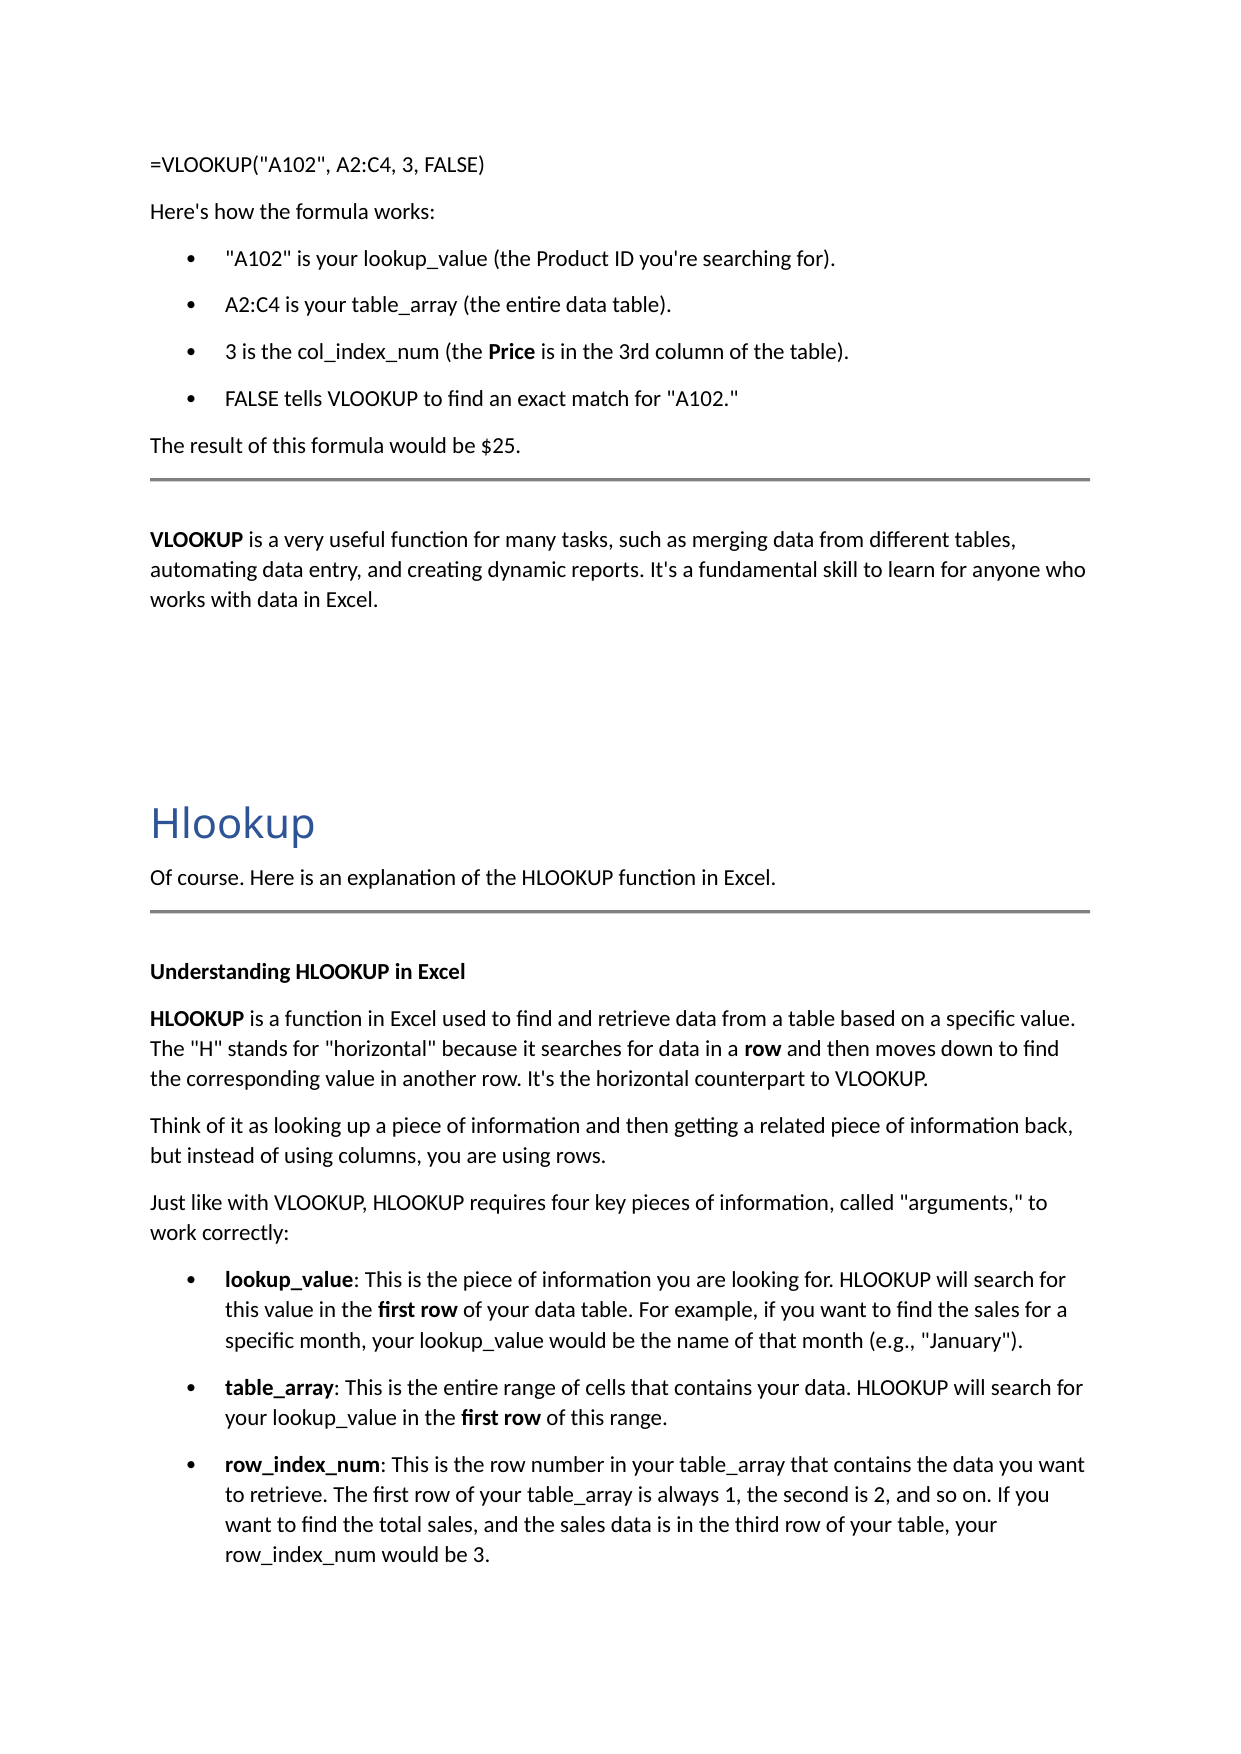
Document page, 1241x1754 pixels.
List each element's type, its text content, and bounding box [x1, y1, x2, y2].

subtitle Hlookup [150, 794, 1090, 851]
text Think of it as looking up a piece of information and then getting a related piece of information back, but instead of using columns, you are using rows. [150, 1111, 1090, 1169]
list table_array: This is the entire range of cells that contains your data. HLOOKUP will search for your lookup_value in the first row of this range. [187, 1373, 1090, 1431]
text HLOOKUP is a function in Excel used to find and retrieve data from a table based on a specific value. The "H" stands for "horizontal" because it searches for data in a row and then moves down to find the corresponding value in another row. It's the horizontal counterpart to VLOOKUP. [150, 1004, 1090, 1092]
text Understanding HLOOKUP in Excel [150, 957, 1090, 985]
list "A102" is your lookup_value (the Product ID you're searching for). [187, 244, 1090, 272]
text =VLOOKUP("A102", A2:C4, 3, FALSE) [150, 150, 1090, 178]
list lookup_value: This is the piece of information you are looking for. HLOOKUP will search for this value in the first row of your data table. For example, if you want to find the sales for a specific month, your lookup_value would be the name of that month (e.g., "January"). [187, 1265, 1090, 1354]
list 3 is the col_index_num (the Price is in the 3rd column of the table). [187, 337, 1090, 366]
text The result of this formula would be $25. [150, 431, 1090, 459]
list row_index_num: This is the row number in your table_array that contains the data you want to retrieve. The first row of your table_array is always 1, the second is 2, and so on. If you want to find the total sales, and the sales data is in the third row of your table, your row_index_num would be 3. [187, 1450, 1090, 1568]
text Here's how the formula works: [150, 197, 1090, 225]
text Of course. Here is an explanation of the HLOOKUP function in Excel. [150, 863, 1090, 891]
list A2:C4 is your table_array (the entire data table). [187, 291, 1090, 319]
text Just like with VLOOKUP, HLOOKUP requires four key pieces of information, called "arguments," to work correctly: [150, 1188, 1090, 1247]
text VLOOKUP is a very useful function for many tasks, such as merging data from different tables, automating data entry, and creating dynamic reports. It's a fundamental skill to learn for anyone who works with data in Excel. [150, 525, 1090, 613]
list FALSE tells VLOOKUP to find an exact match for "A102." [187, 384, 1090, 412]
